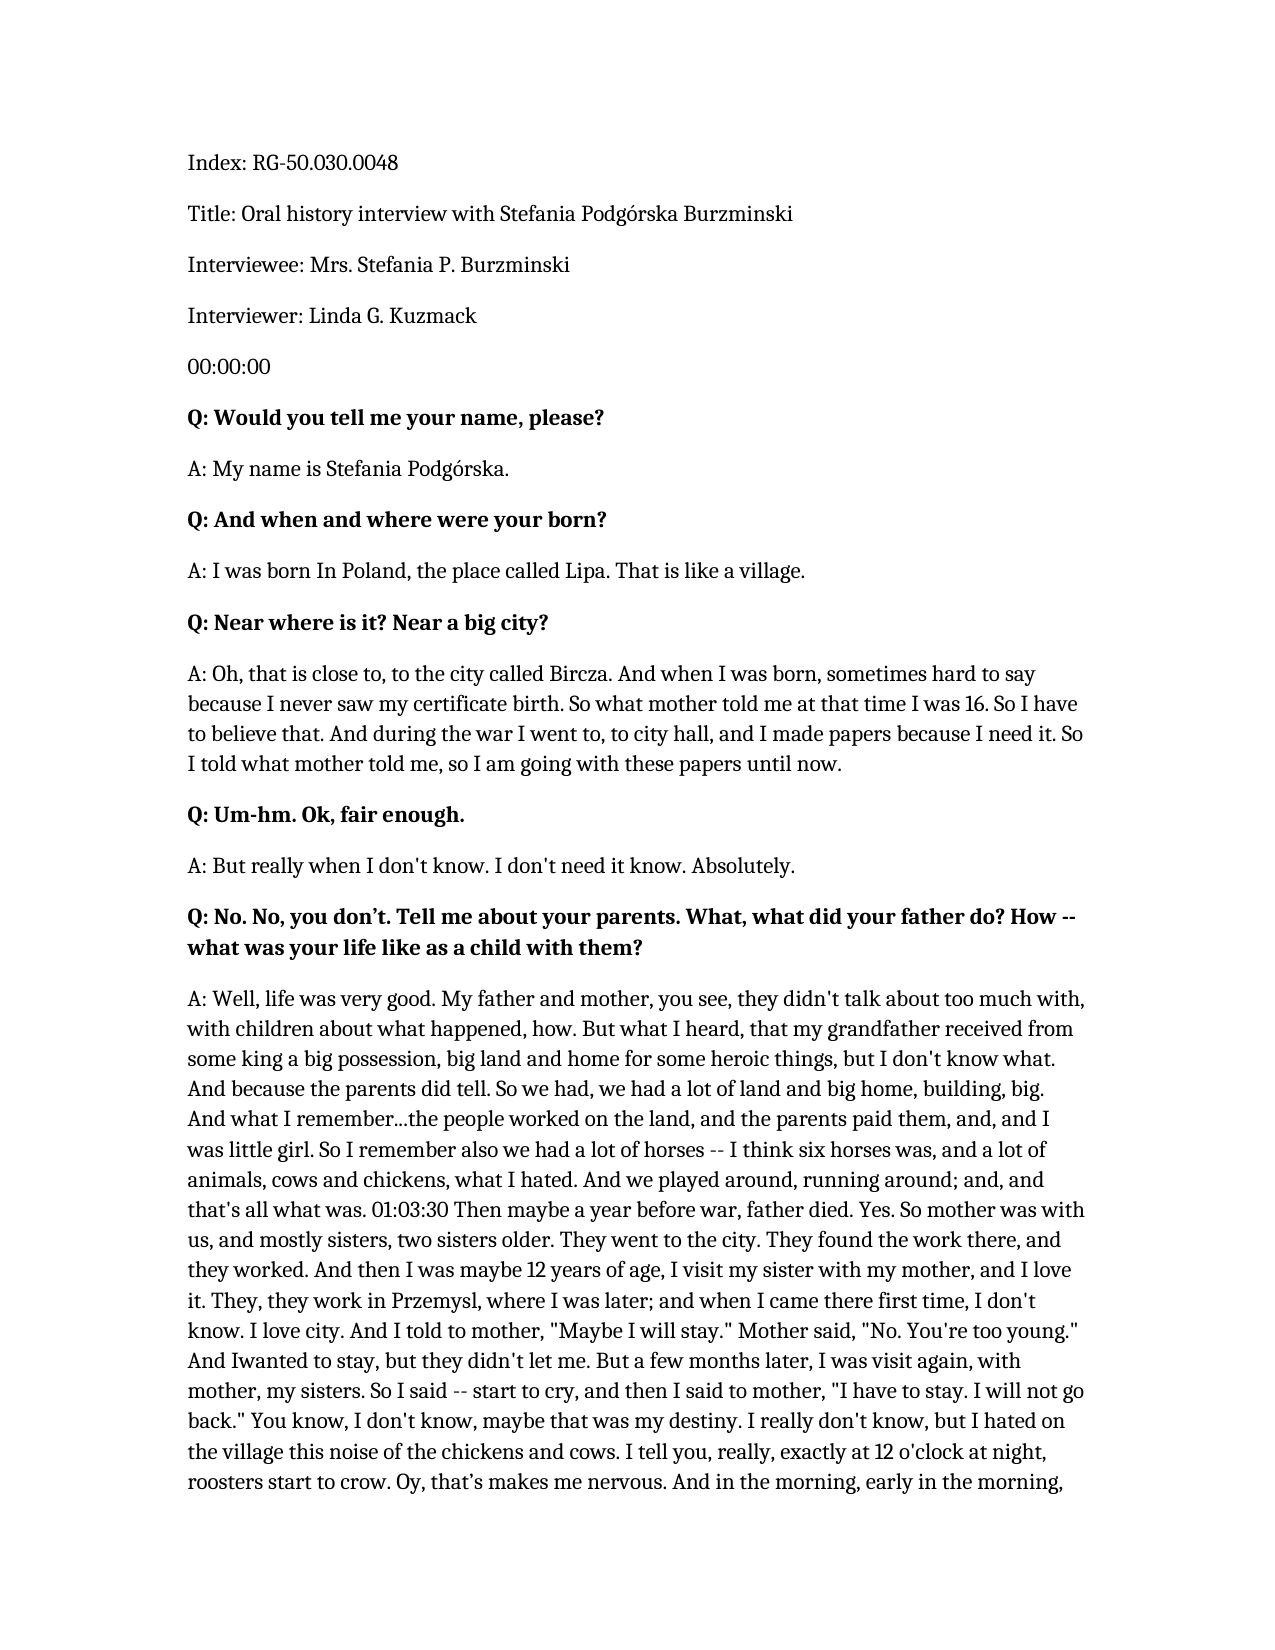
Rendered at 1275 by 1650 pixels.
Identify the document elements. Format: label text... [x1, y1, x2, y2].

text Interviewee: Mrs. Stefania P. Burzminski [187, 252, 1087, 278]
text Interviewer: Linda G. Kuzmack [187, 303, 1087, 329]
text A: Oh, that is close to, to the city called Bircza. And when I was born, sometimes hard to say because I never saw my certificate birth. So what mother told me at that time I was 16. So I have to believe that. And during the war I went to, to city hall, and I made papers because I need it. So I told what mother told me, so I am going with these papers until now. [187, 660, 1087, 777]
text Title: Oral history interview with Stefania Podgórska Burzminski [187, 201, 1087, 227]
text Q: No. No, you don’t. Tell me about your parents. What, what did your father do? How -- what was your life like as a child with them? [187, 904, 1087, 961]
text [187, 985, 1087, 1495]
text 00:00:00 [187, 354, 1087, 381]
text Q: Near where is it? Near a big city? [187, 609, 1087, 636]
text Q: Would you tell me your name, please? [187, 405, 1087, 432]
text A: My name is Stefania Podgórska. [187, 456, 1087, 483]
text A: But really when I don't know. I don't need it know. Absolutely. [187, 853, 1087, 879]
text Q: Um-hm. Ok, fair enough. [187, 802, 1087, 828]
text Q: And when and where were your born? [187, 507, 1087, 534]
text Index: RG-50.030.0048 [187, 150, 1087, 176]
text A: I was born In Poland, the place called Lipa. That is like a village. [187, 558, 1087, 585]
